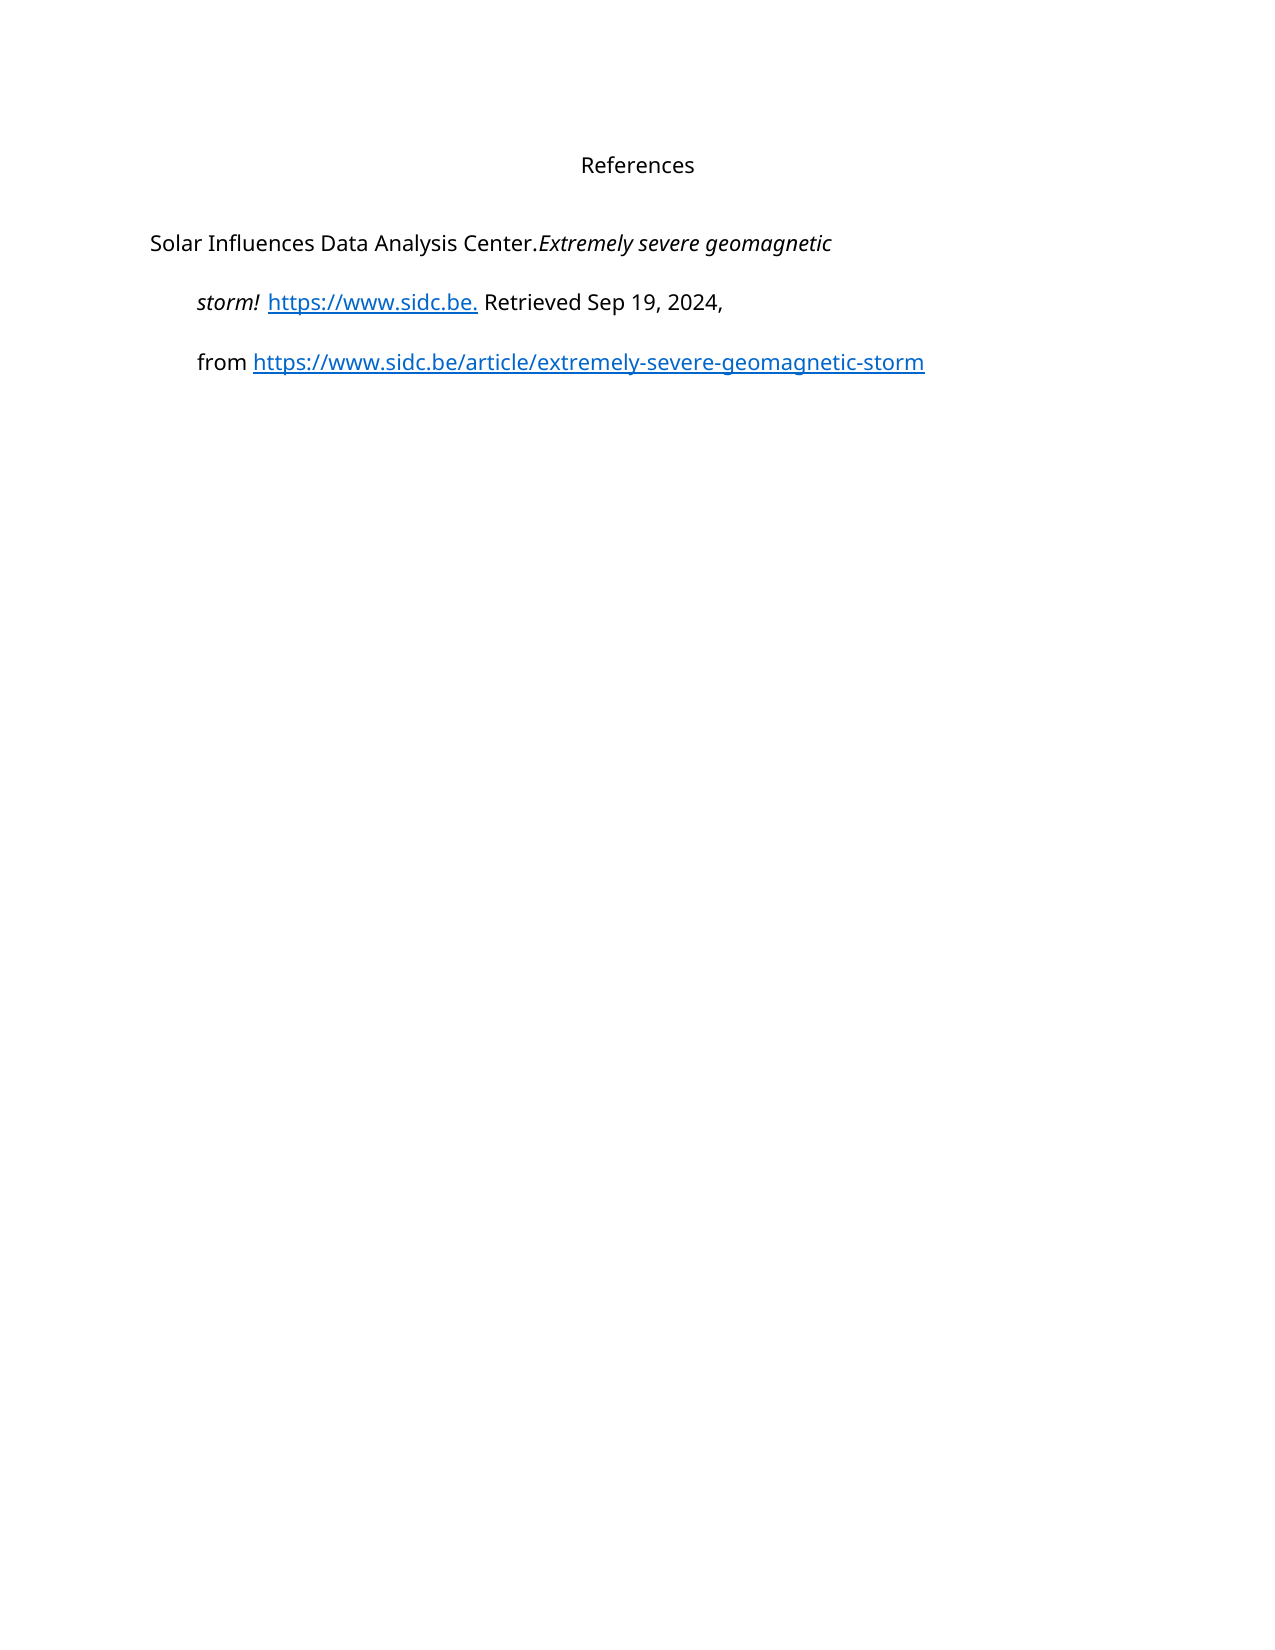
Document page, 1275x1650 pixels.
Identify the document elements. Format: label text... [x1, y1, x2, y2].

text Solar Influences Data Analysis Center.Extremely severe geomagnetic storm! https://www.sidc.be. Retrieved Sep 19, 2024, from https://www.sidc.be/article/extremely-severe-geomagnetic-storm [150, 228, 1125, 377]
text References [150, 150, 1125, 180]
